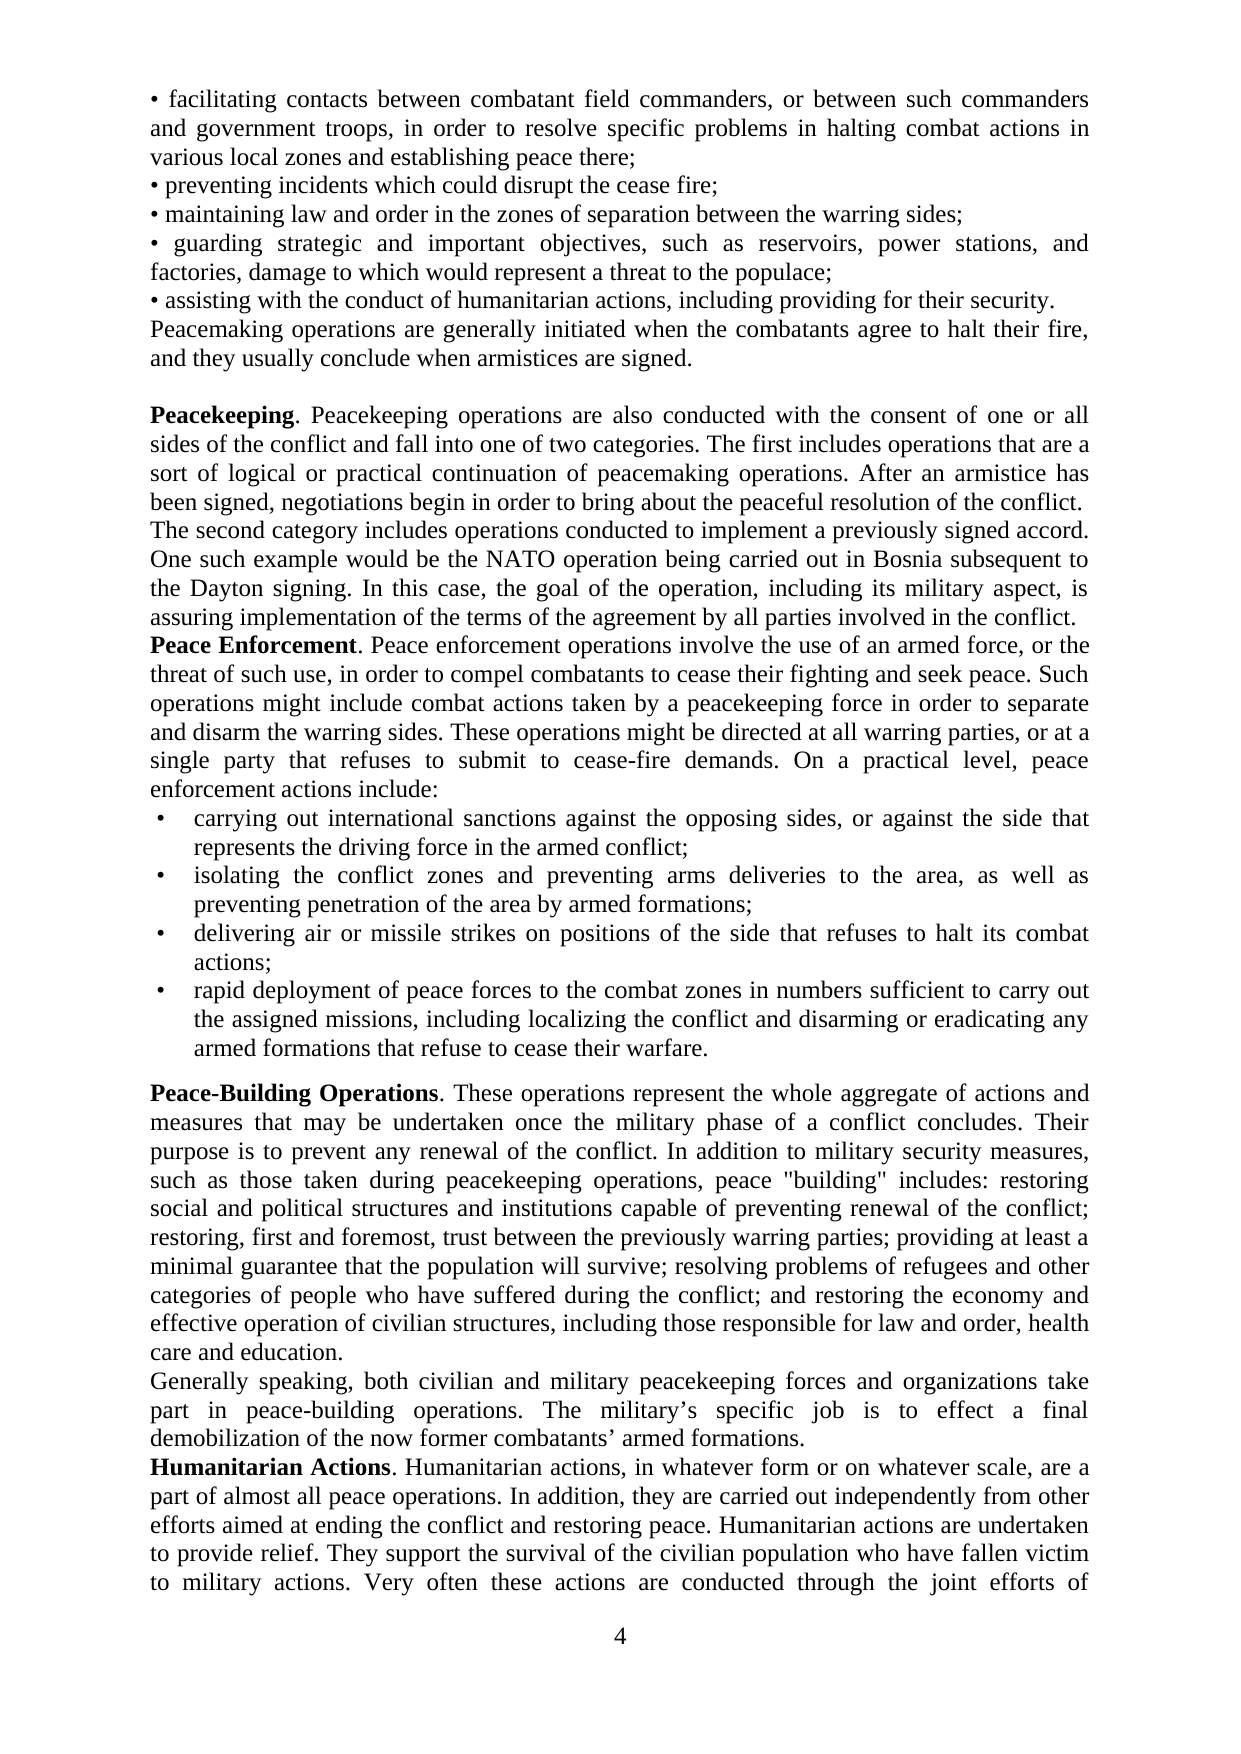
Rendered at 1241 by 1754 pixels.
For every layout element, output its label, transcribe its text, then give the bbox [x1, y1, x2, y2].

text • preventing incidents which could disrupt the cease fire; [150, 171, 1090, 199]
list isolating the conflict zones and preventing arms deliveries to the area, as well as preventing penetration of the area by armed formations; [156, 861, 1090, 918]
text The second category includes operations conducted to implement a previously signed accord. One such example would be the NATO operation being carried out in Bosnia subsequent to the Dayton signing. In this case, the goal of the operation, including its military aspect, is assuring implementation of the terms of the agreement by all parties involved in the conflict. [150, 516, 1090, 631]
text • guarding strategic and important objectives, such as reservoirs, power stations, and factories, damage to which would represent a threat to the populace; [150, 228, 1090, 286]
text • maintaining law and order in the zones of separation between the warring sides; [150, 199, 1090, 228]
list rapid deployment of peace forces to the combat zones in numbers sufficient to carry out the assigned missions, including localizing the conflict and disarming or eradicating any armed formations that refuse to cease their warfare. [156, 976, 1090, 1062]
text Peace-Building Operations. These operations represent the whole aggregate of actions and measures that may be undertaken once the military phase of a conflict concludes. Their purpose is to prevent any renewal of the conflict. In addition to military security measures, such as those taken during peacekeeping operations, peace "building" includes: restoring social and political structures and institutions capable of preventing renewal of the conflict; restoring, first and foremost, trust between the previously warring parties; providing at least a minimal guarantee that the population will survive; resolving problems of refugees and other categories of people who have suffered during the conflict; and restoring the economy and effective operation of civilian structures, including those responsible for law and order, health care and education. [150, 1078, 1090, 1366]
text Peace Enforcement. Peace enforcement operations involve the use of an armed force, or the threat of such use, in order to compel combatants to cease their fighting and seek peace. Such operations might include combat actions taken by a peacekeeping force in order to separate and disarm the warring sides. These operations might be directed at all warring parties, or at a single party that refuses to submit to cease-fire demands. On a practical level, peace enforcement actions include: [150, 631, 1090, 803]
text • assisting with the conduct of humanitarian actions, including providing for their security. [150, 286, 1090, 314]
text Peacemaking operations are generally initiated when the combatants agree to halt their fire, and they usually conclude when armistices are signed. [150, 314, 1090, 372]
text Generally speaking, both civilian and military peacekeeping forces and organizations take part in peace-building operations. The military’s specific job is to effect a final demobilization of the now former combatants’ armed formations. [150, 1366, 1090, 1452]
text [150, 1452, 1090, 1596]
list delivering air or missile strikes on positions of the side that refuses to halt its combat actions; [156, 918, 1090, 976]
text • facilitating contacts between combatant field commanders, or between such commanders and government troops, in order to resolve specific problems in halting combat actions in various local zones and establishing peace there; [150, 84, 1090, 171]
text Peacekeeping. Peacekeeping operations are also conducted with the consent of one or all sides of the conflict and fall into one of two categories. The first includes operations that are a sort of logical or practical continuation of peacemaking operations. After an armistice has been signed, negotiations begin in order to bring about the peaceful resolution of the conflict. [150, 401, 1090, 516]
list carrying out international sanctions against the opposing sides, or against the side that represents the driving force in the armed conflict; [156, 803, 1090, 861]
